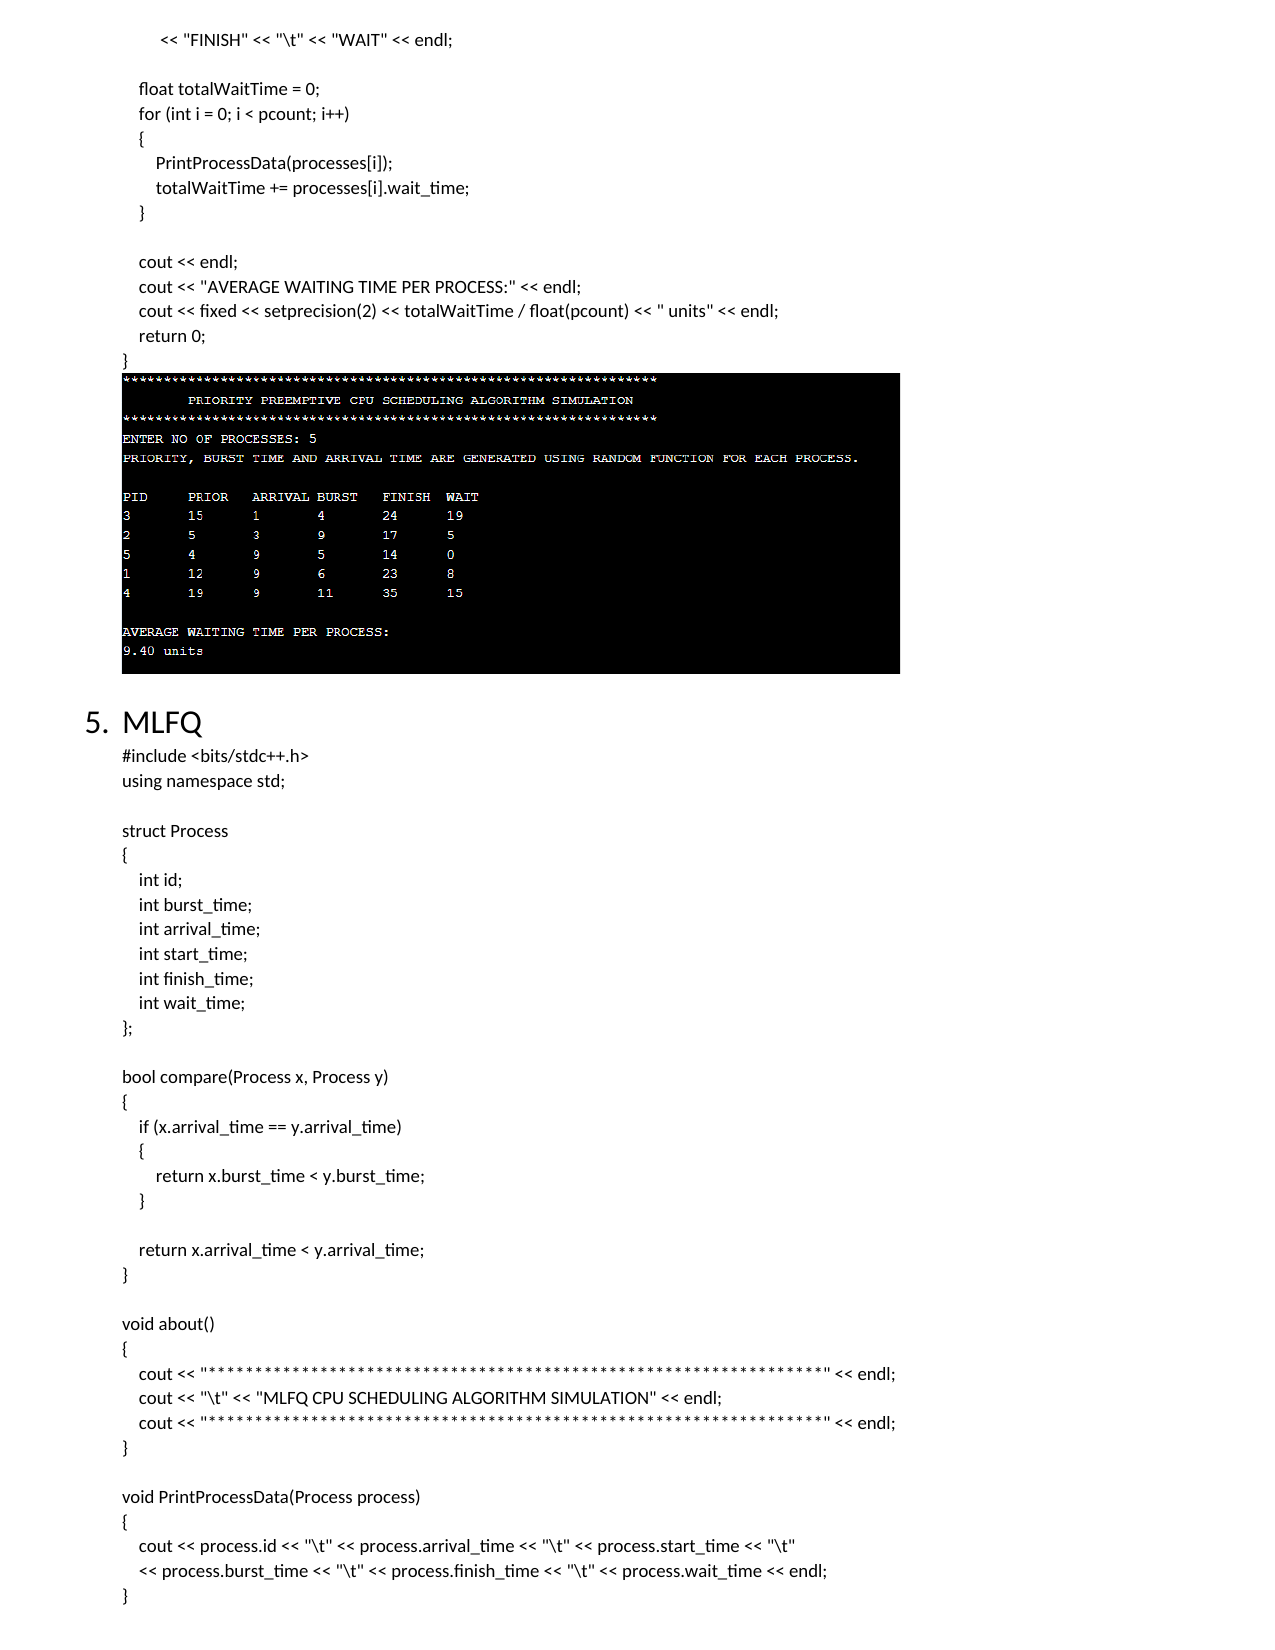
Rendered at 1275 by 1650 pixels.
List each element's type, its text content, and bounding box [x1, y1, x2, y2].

list int wait_time; [122, 992, 1219, 1014]
list { [122, 1337, 1219, 1360]
list { [122, 1510, 1219, 1533]
list { [122, 127, 1219, 150]
list float totalWaitTime = 0; [122, 77, 1219, 100]
list void PrintProcessData(Process process) [122, 1485, 1219, 1508]
list { [122, 843, 1219, 866]
list << "FINISH" << "\t" << "WAIT" << endl; [122, 28, 1219, 51]
list return x.arrival_time < y.arrival_time; [122, 1238, 1219, 1261]
list } [122, 1436, 1219, 1459]
list int burst_time; [122, 893, 1219, 916]
list using namespace std; [122, 769, 1219, 792]
list return x.burst_time < y.burst_time; [122, 1164, 1219, 1187]
list cout << "******************************************************************" << endl; [122, 1411, 1219, 1434]
list void about() [122, 1312, 1219, 1335]
list return 0; [122, 324, 1219, 347]
list << process.burst_time << "\t" << process.finish_time << "\t" << process.wait_time << endl; [122, 1559, 1219, 1582]
list int id; [122, 868, 1219, 891]
list cout << process.id << "\t" << process.arrival_time << "\t" << process.start_time << "\t" [122, 1535, 1219, 1558]
list { [122, 1090, 1219, 1113]
list PrintProcessData(processes[i]); [122, 152, 1219, 174]
list cout << fixed << setprecision(2) << totalWaitTime / float(pcount) << " units" << endl; [122, 300, 1219, 323]
list #include <bits/stdc++.h> [122, 745, 1219, 768]
list int start_time; [122, 942, 1219, 965]
list cout << "AVERAGE WAITING TIME PER PROCESS:" << endl; [122, 275, 1219, 298]
list } [122, 1584, 1219, 1607]
list totalWaitTime += processes[i].wait_time; [122, 176, 1219, 199]
list } [122, 1189, 1219, 1212]
list cout << "******************************************************************" << endl; [122, 1362, 1219, 1385]
list int arrival_time; [122, 917, 1219, 940]
list } [122, 201, 1219, 224]
list int finish_time; [122, 967, 1219, 990]
list cout << "\t" << "MLFQ CPU SCHEDULING ALGORITHM SIMULATION" << endl; [122, 1387, 1219, 1409]
list } [122, 349, 1219, 372]
list if (x.arrival_time == y.arrival_time) [122, 1115, 1219, 1138]
list struct Process [122, 819, 1219, 842]
list for (int i = 0; i < pcount; i++) [122, 102, 1219, 125]
list cout << endl; [122, 250, 1219, 273]
list { [122, 1140, 1219, 1163]
list }; [122, 1016, 1219, 1039]
list MLFQ [84, 701, 1219, 741]
list } [122, 1263, 1219, 1286]
list bool compare(Process x, Process y) [122, 1066, 1219, 1088]
picture [121, 373, 901, 674]
